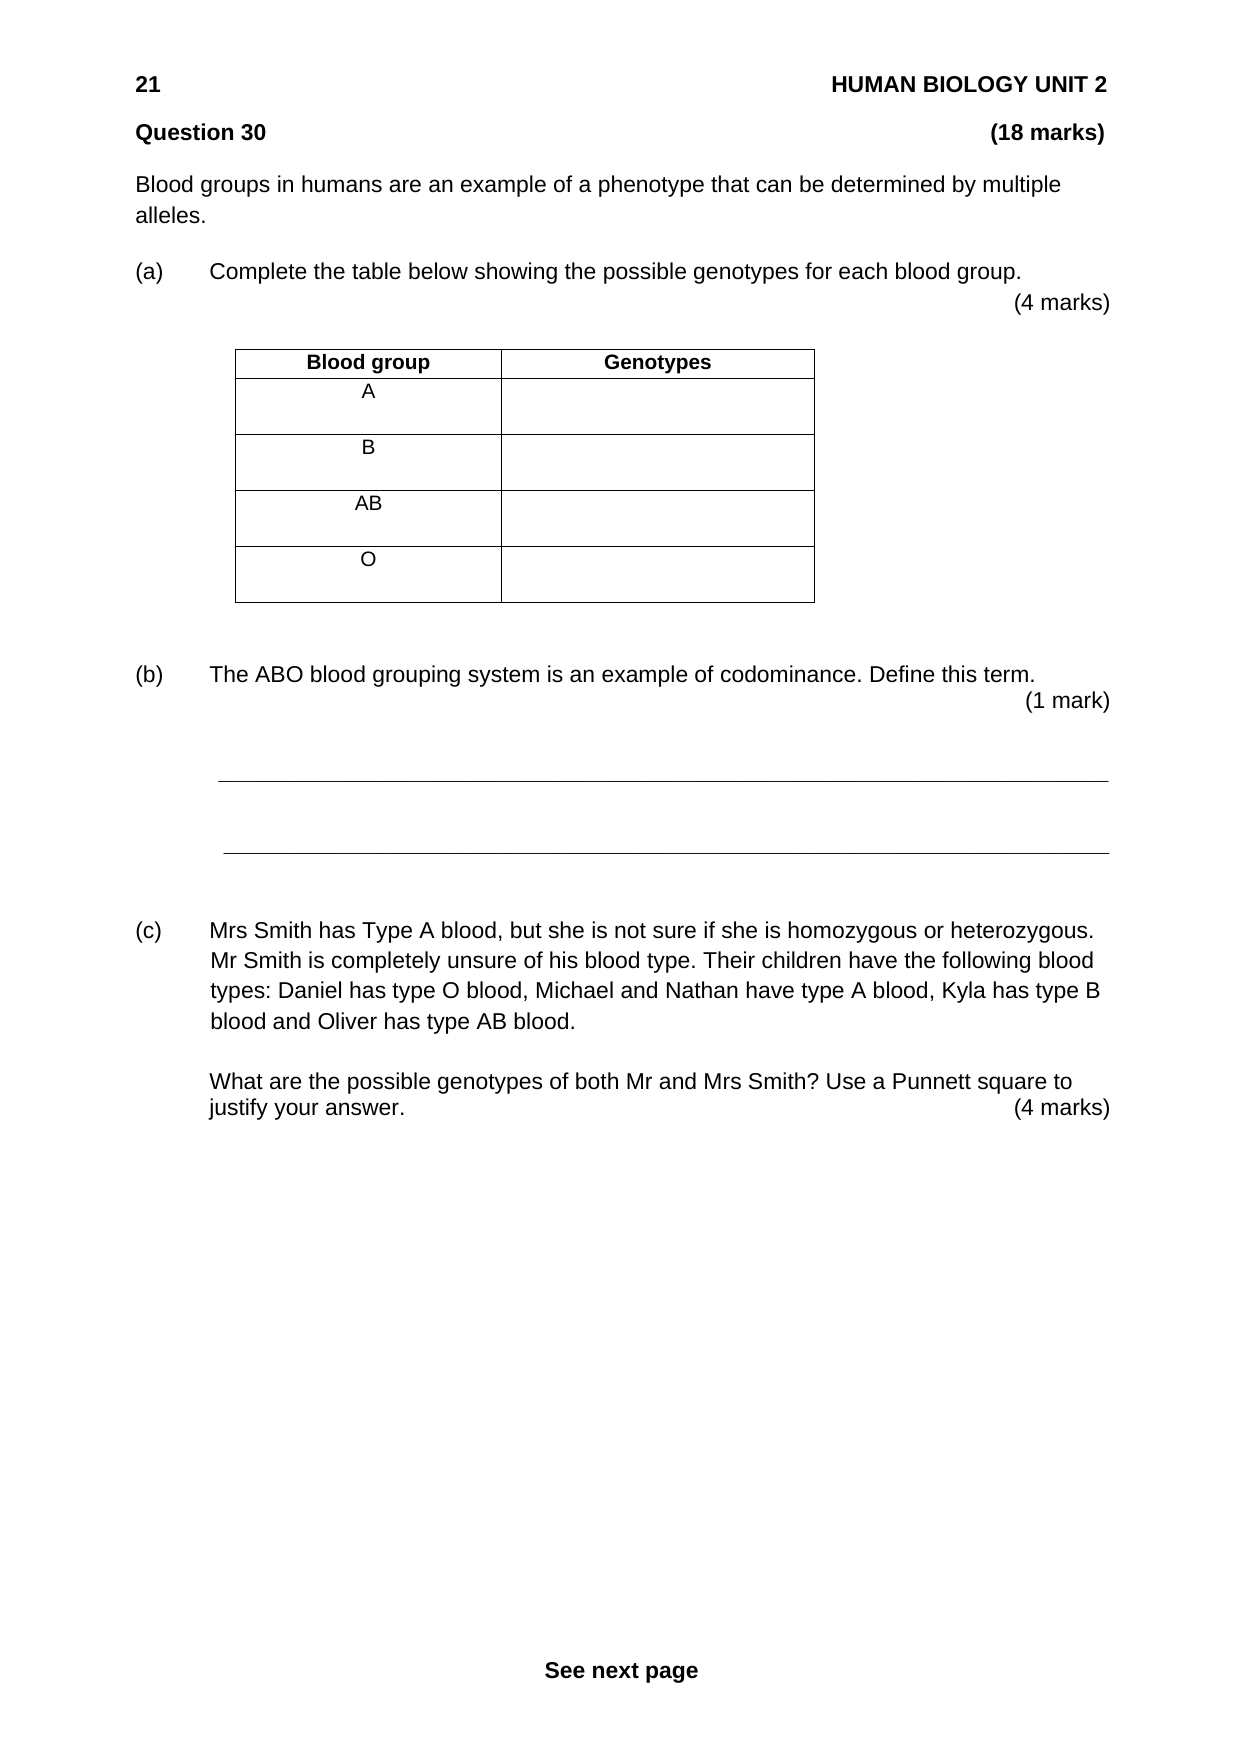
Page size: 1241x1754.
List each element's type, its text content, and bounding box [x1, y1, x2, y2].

text What are the possible genotypes of both Mr and Mrs Smith? Use a Punnett square to justify your answer. (4 marks) [135, 1068, 1107, 1121]
table_cell B [236, 435, 501, 489]
text (a) Complete the table below showing the possible genotypes for each blood group. [135, 258, 1107, 284]
table_cell [502, 491, 814, 546]
table_cell [502, 547, 814, 602]
table_cell A [236, 379, 501, 433]
text Blood groups in humans are an example of a phenotype that can be determined by multiple alleles. [135, 171, 1107, 228]
text (1 mark) [135, 687, 1107, 713]
table_cell AB [236, 491, 501, 546]
text (b) The ABO blood grouping system is an example of codominance. Define this term. [135, 661, 1107, 687]
table_header Blood group [236, 350, 501, 377]
text (c) Mrs Smith has Type A blood, but she is not sure if she is homozygous or heterozygous. Mr Smith is completely unsure of his blood type. Their children have the following blood types: Daniel has type O blood, Michael and Nathan have type A blood, Kyla has type B blood and Oliver has type AB blood. [135, 917, 1107, 1034]
table_cell [502, 379, 814, 433]
table_cell [502, 435, 814, 489]
table_header Genotypes [502, 350, 814, 377]
text Question 30 (18 marks) [135, 119, 1107, 145]
text (4 marks) [135, 288, 1107, 315]
table_cell O [236, 547, 501, 602]
